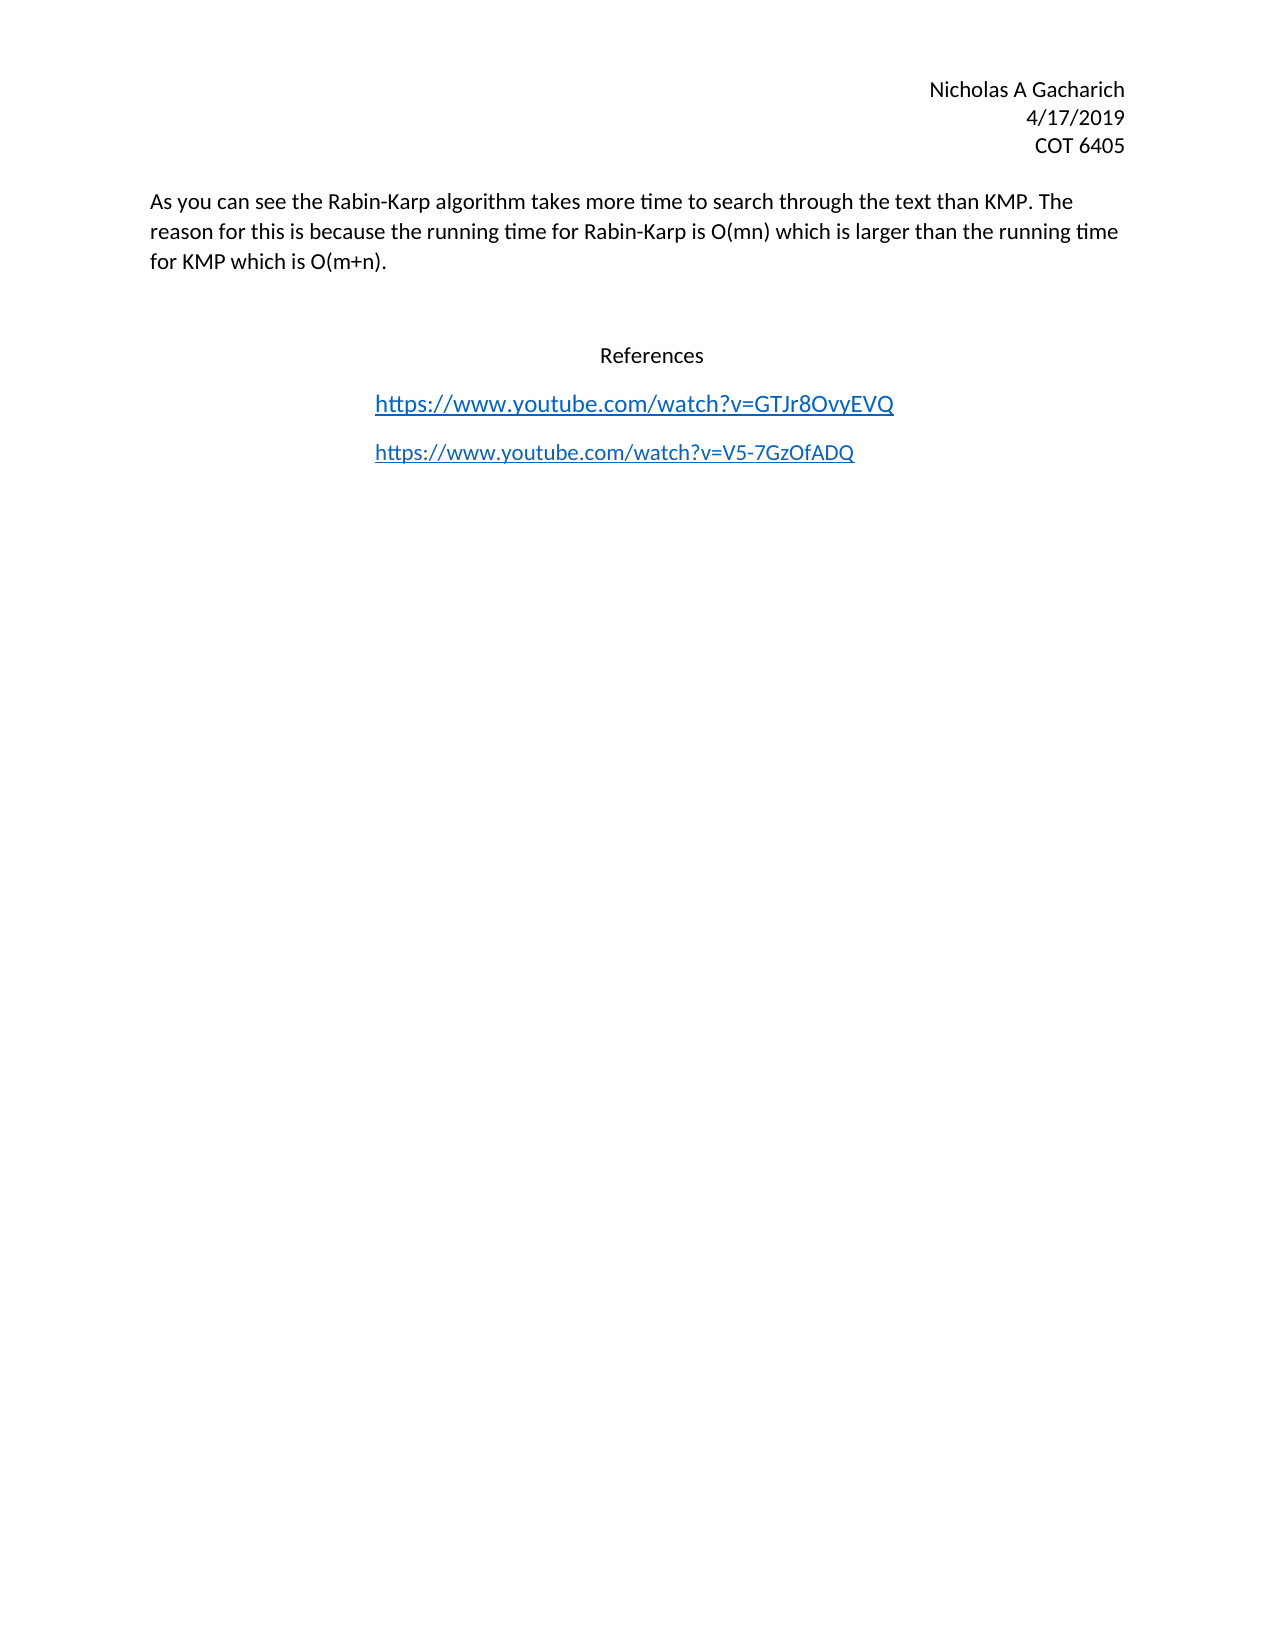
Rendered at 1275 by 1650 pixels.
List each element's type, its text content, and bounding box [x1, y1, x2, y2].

text References [150, 341, 1125, 369]
text As you can see the Rabin-Karp algorithm takes more time to search through the text than KMP. The reason for this is because the running time for Rabin-Karp is O(mn) which is larger than the running time for KMP which is O(m+n). [150, 187, 1125, 276]
text https://www.youtube.com/watch?v=V5-7GzOfADQ [300, 438, 1125, 466]
text https://www.youtube.com/watch?v=GTJr8OvyEVQ [300, 388, 1125, 419]
